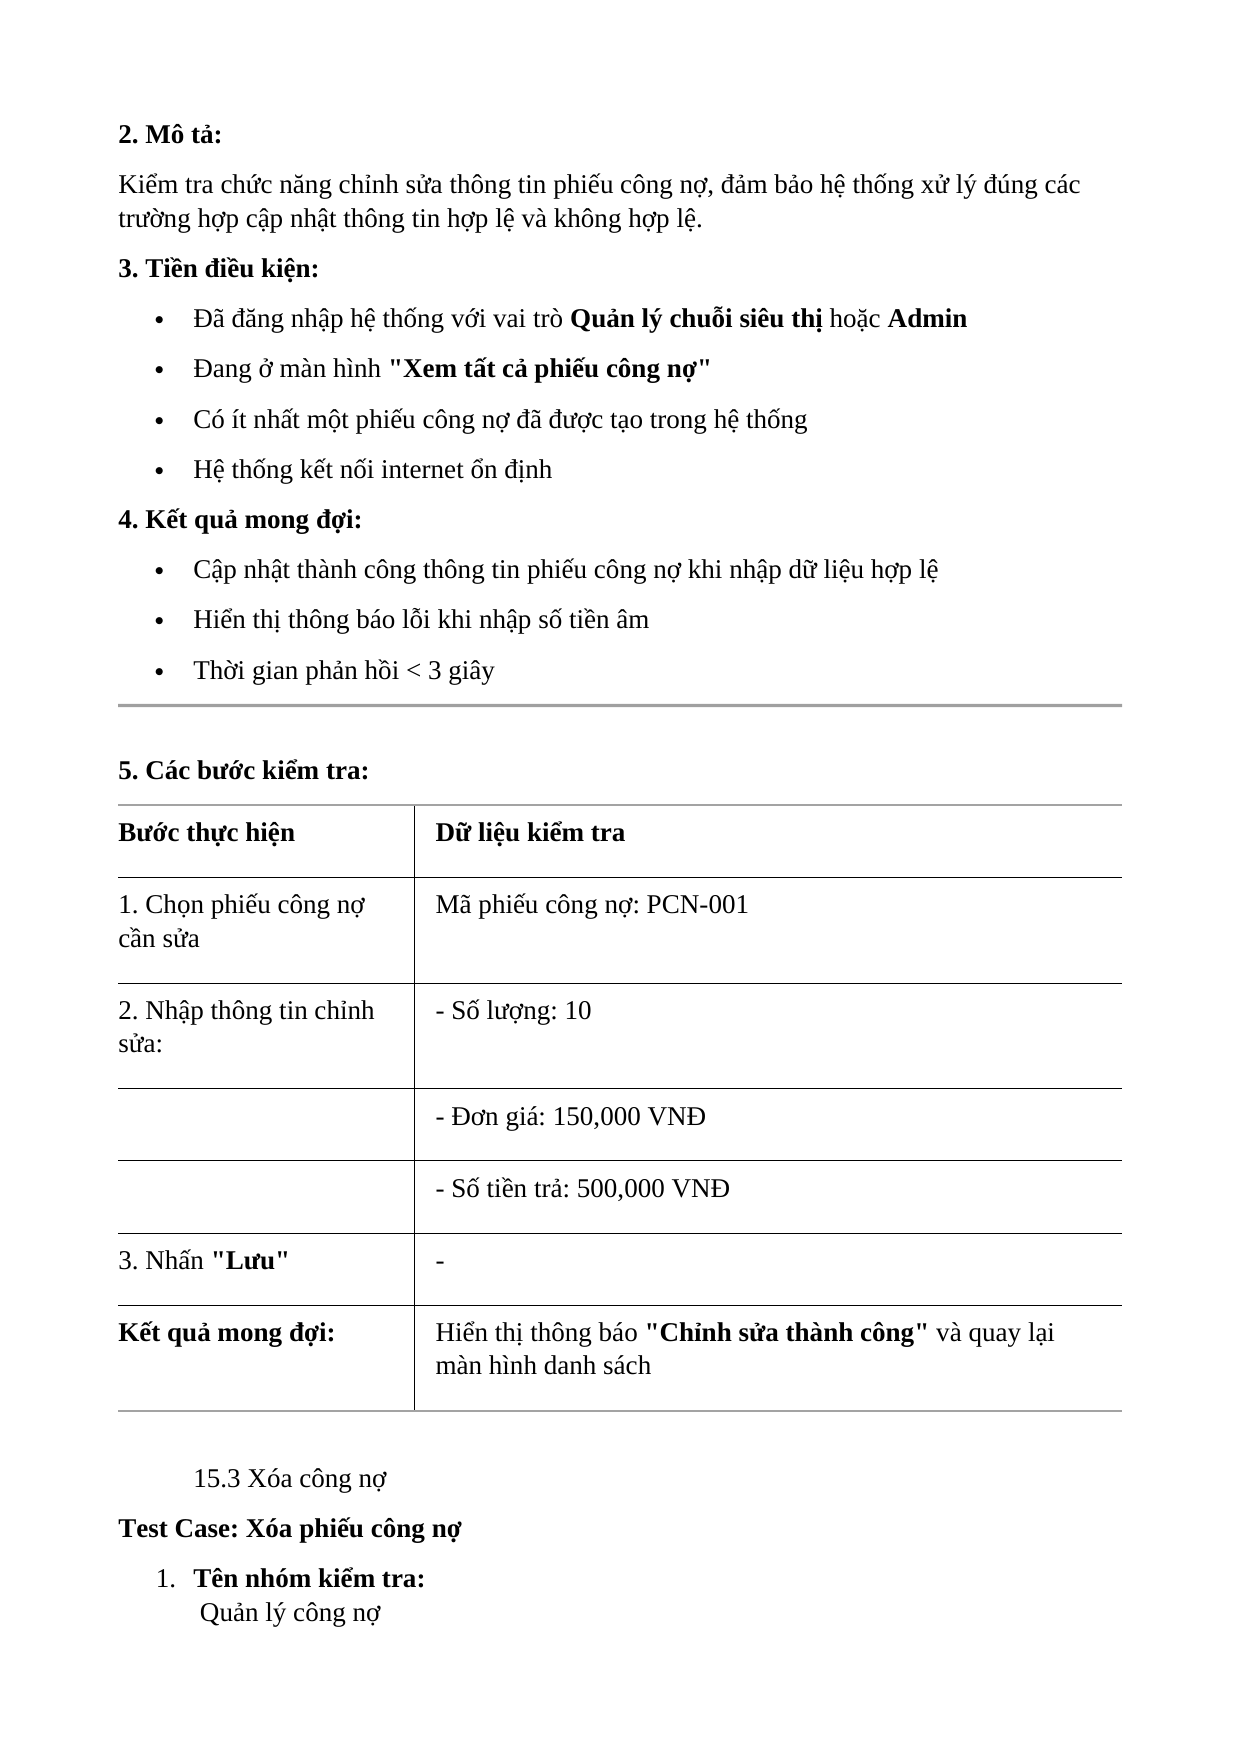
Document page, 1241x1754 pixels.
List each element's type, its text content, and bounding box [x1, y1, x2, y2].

table_header Bước thực hiện [118, 806, 414, 877]
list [156, 1562, 1122, 1627]
text 4. Kết quả mong đợi: [118, 503, 1122, 534]
table_cell 2. Nhập thông tin chỉnh sửa: [118, 984, 414, 1088]
table_header Dữ liệu kiểm tra [415, 806, 1122, 877]
text Kiểm tra chức năng chỉnh sửa thông tin phiếu công nợ, đảm bảo hệ thống xử lý đúng các trường hợp cập nhật thông tin hợp lệ và không hợp lệ. [118, 168, 1122, 233]
table_cell 3. Nhấn "Lưu" [118, 1234, 414, 1304]
list Hệ thống kết nối internet ổn định [156, 453, 1122, 484]
table_cell 1. Chọn phiếu công nợ cần sửa [118, 878, 414, 983]
table_cell [118, 1161, 414, 1232]
text Test Case: Xóa phiếu công nợ [118, 1512, 1122, 1543]
table_cell Hiển thị thông báo "Chỉnh sửa thành công" và quay lại màn hình danh sách [415, 1306, 1122, 1410]
text 5. Các bước kiểm tra: [118, 754, 1122, 785]
table_cell - Số tiền trả: 500,000 VNĐ [415, 1161, 1122, 1232]
text 2. Mô tả: [118, 118, 1122, 149]
list Đã đăng nhập hệ thống với vai trò Quản lý chuỗi siêu thị hoặc Admin [156, 302, 1122, 333]
table_cell - Đơn giá: 150,000 VNĐ [415, 1089, 1122, 1160]
table_cell Kết quả mong đợi: [118, 1306, 414, 1410]
text 3. Tiền điều kiện: [118, 252, 1122, 283]
table_cell - [415, 1234, 1122, 1304]
list 15.3 Xóa công nợ [193, 1462, 1122, 1493]
table_cell [118, 1089, 414, 1160]
list Hiển thị thông báo lỗi khi nhập số tiền âm [156, 603, 1122, 635]
list Đang ở màn hình "Xem tất cả phiếu công nợ" [156, 352, 1122, 384]
table_cell Mã phiếu công nợ: PCN-001 [415, 878, 1122, 983]
list Thời gian phản hồi < 3 giây [156, 654, 1122, 685]
list Cập nhật thành công thông tin phiếu công nợ khi nhập dữ liệu hợp lệ [156, 553, 1122, 584]
list Có ít nhất một phiếu công nợ đã được tạo trong hệ thống [156, 403, 1122, 434]
table_cell - Số lượng: 10 [415, 984, 1122, 1088]
